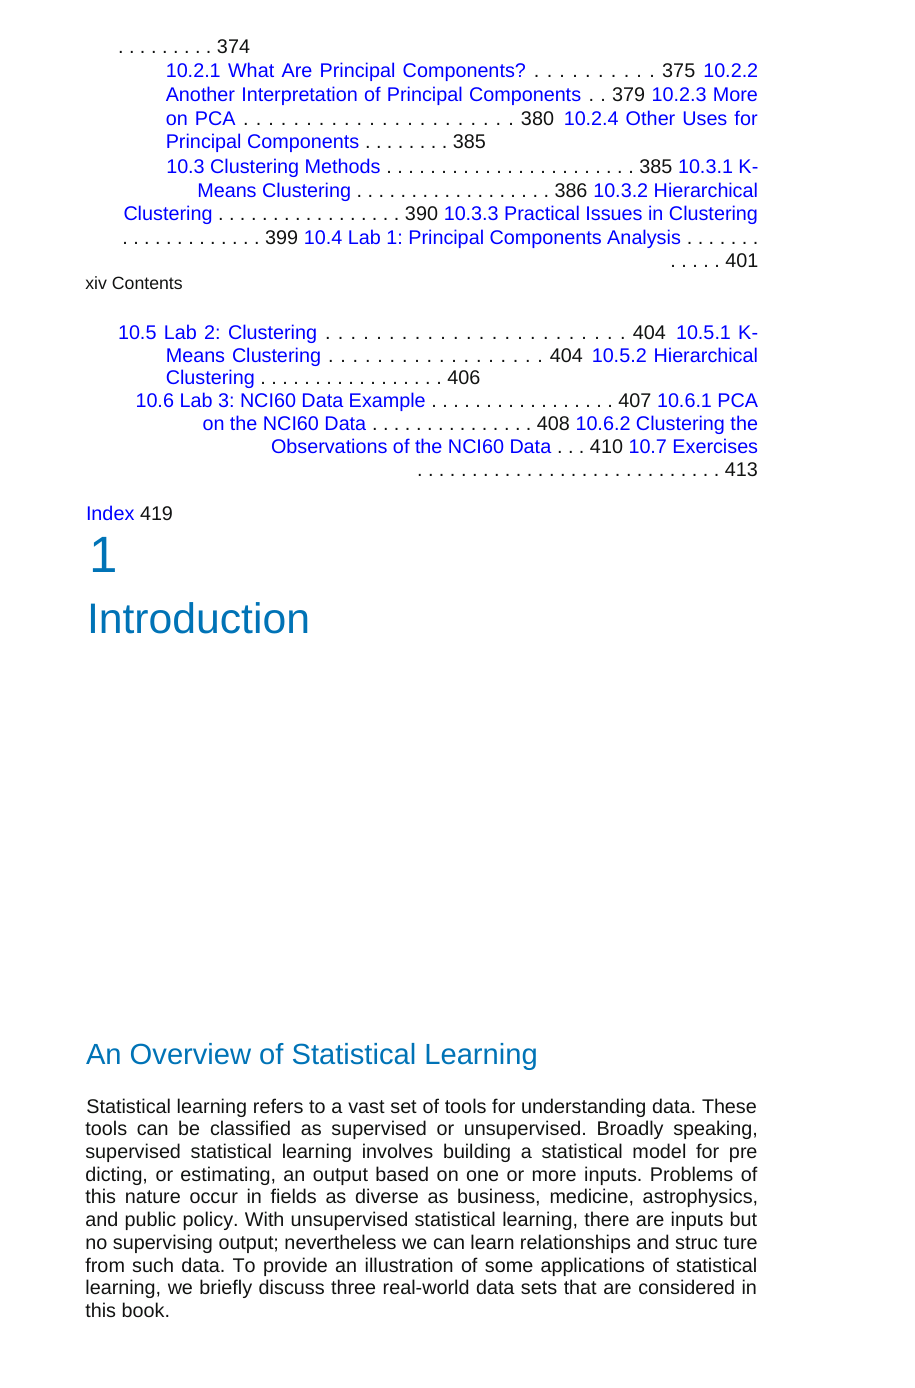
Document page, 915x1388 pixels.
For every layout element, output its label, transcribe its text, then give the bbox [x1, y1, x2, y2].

text An Overview of Statistical Learning [86, 1037, 882, 1071]
text 10.5 Lab 2: Clustering . . . . . . . . . . . . . . . . . . . . . . . . 404 10.5.1 K-Means Clustering . . . . . . . . . . . . . . . . . . 404 10.5.2 Hierarchical Clustering . . . . . . . . . . . . . . . . . 406 [118, 321, 758, 389]
text Index 419 [86, 502, 882, 524]
text xiv Contents [85, 273, 882, 293]
text Introduction [87, 594, 882, 643]
text 1 [89, 524, 882, 583]
text 10.3 Clustering Methods . . . . . . . . . . . . . . . . . . . . . . . 385 10.3.1 K-Means Clustering . . . . . . . . . . . . . . . . . . 386 10.3.2 Hierarchical Clustering . . . . . . . . . . . . . . . . . 390 10.3.3 Practical Issues in Clustering . . . . . . . . . . . . . 399 10.4 Lab 1: Principal Components Analysis . . . . . . . . . . . . 401 [118, 155, 758, 272]
text 10.2.1 What Are Principal Components? . . . . . . . . . . 375 10.2.2 Another Interpretation of Principal Components . . 379 10.2.3 More on PCA . . . . . . . . . . . . . . . . . . . . . . 380 10.2.4 Other Uses for Principal Components . . . . . . . . 385 [166, 59, 758, 153]
text Statistical learning refers to a vast set of tools for understanding data. These tools can be classified as supervised or unsupervised. Broadly speaking, supervised statistical learning involves building a statistical model for pre dicting, or estimating, an output based on one or more inputs. Problems of this nature occur in fields as diverse as business, medicine, astrophysics, and public policy. With unsupervised statistical learning, there are inputs but no supervising output; nevertheless we can learn relationships and struc ture from such data. To provide an illustration of some applications of statistical learning, we briefly discuss three real-world data sets that are considered in this book. [85, 1094, 759, 1322]
text 10.6 Lab 3: NCI60 Data Example . . . . . . . . . . . . . . . . . 407 10.6.1 PCA on the NCI60 Data . . . . . . . . . . . . . . . 408 10.6.2 Clustering the Observations of the NCI60 Data . . . 410 10.7 Exercises . . . . . . . . . . . . . . . . . . . . . . . . . . . . 413 [118, 389, 758, 480]
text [87, 35, 758, 58]
